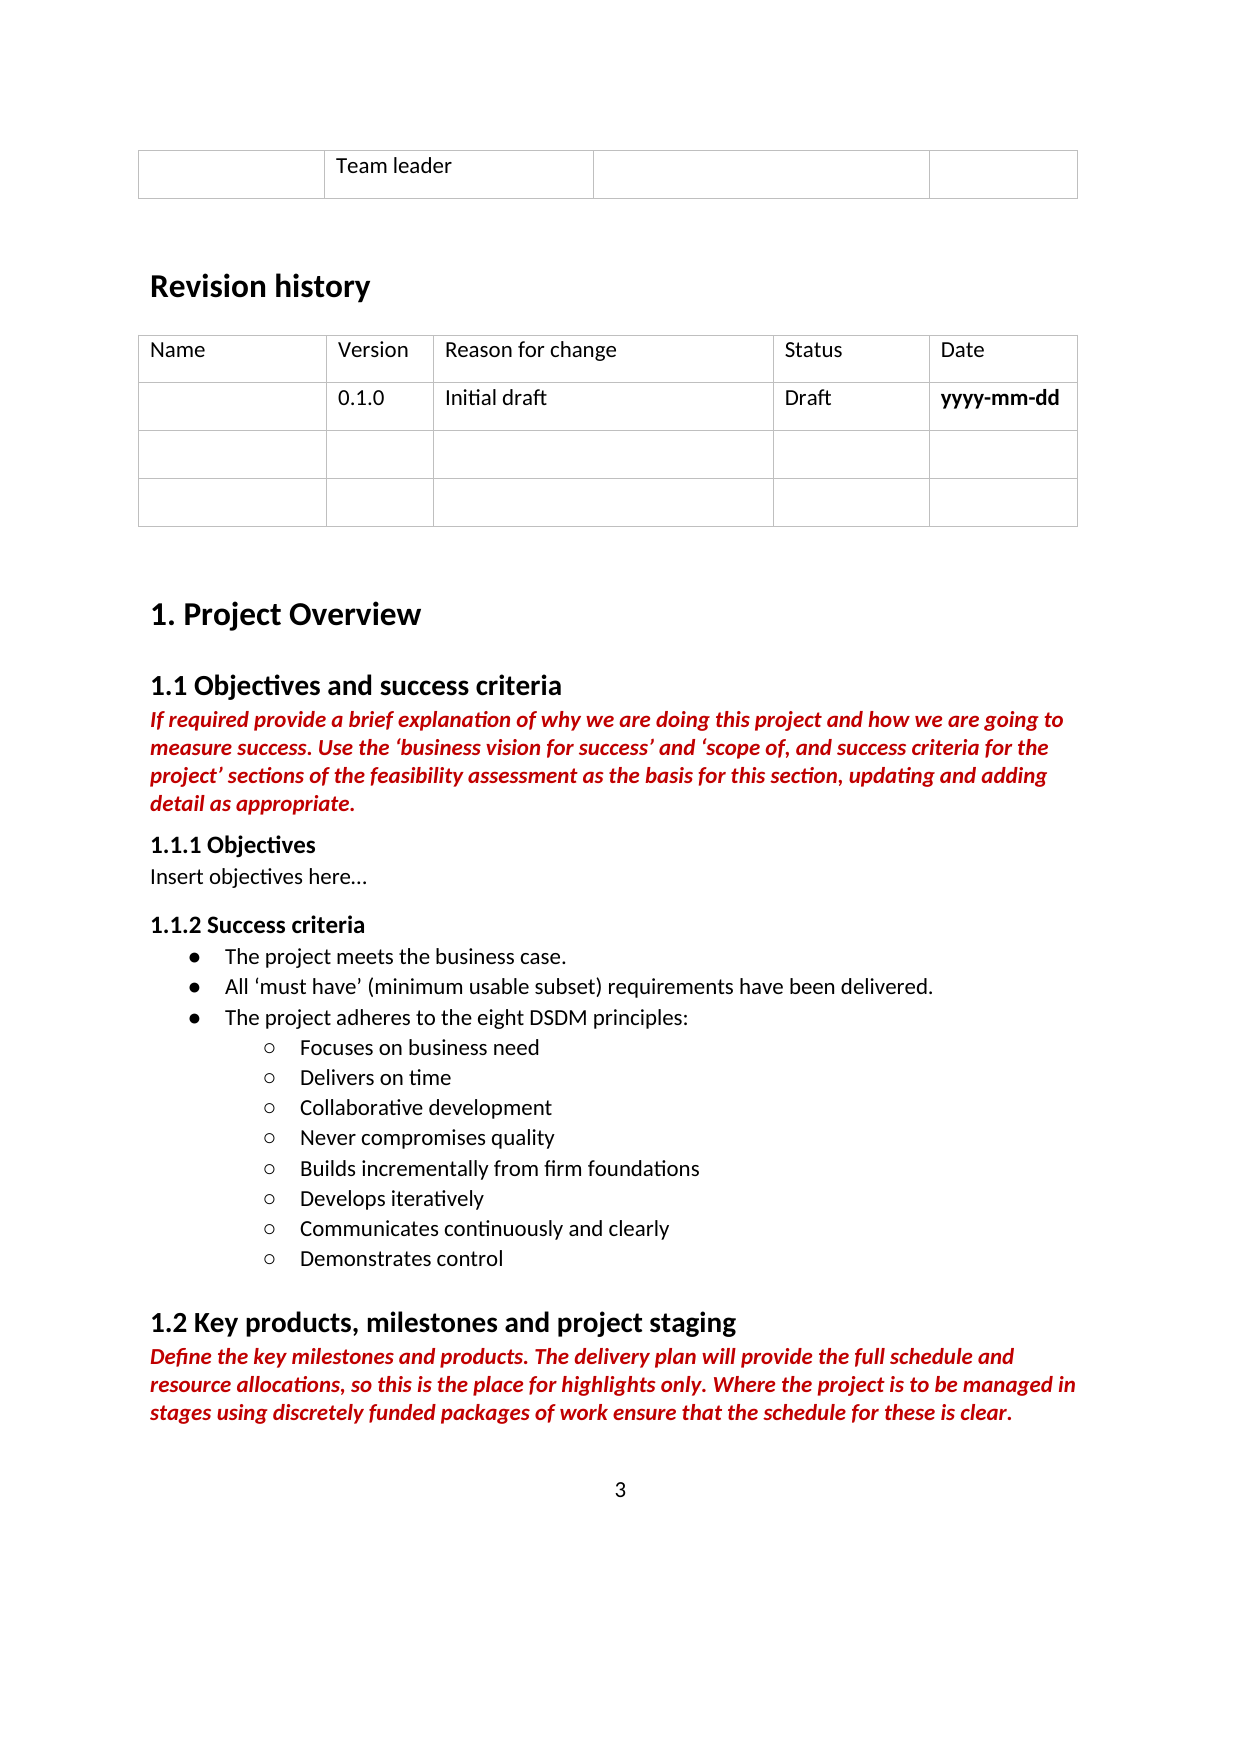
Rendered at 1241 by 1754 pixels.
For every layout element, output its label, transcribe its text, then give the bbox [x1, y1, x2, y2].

table_cell [774, 431, 929, 478]
table_header Date [930, 336, 1077, 382]
list Builds incrementally from firm foundations [262, 1154, 1090, 1182]
table_cell Team leader [325, 151, 593, 198]
text Define the key milestones and products. The delivery plan will provide the full schedule and resource allocations, so this is the place for highlights only. Where the project is to be managed in stages using discretely funded packages of work ensure that the schedule for these is clear. [150, 1342, 1090, 1426]
subtitle 1.2 Key products, milestones and project staging [150, 1304, 1090, 1339]
text Insert objectives here… [150, 862, 1090, 891]
table_cell [139, 479, 326, 526]
text If required provide a brief explanation of why we are doing this project and how we are going to measure success. Use the ‘business vision for success’ and ‘scope of, and success criteria for the project’ sections of the feasibility assessment as the basis for this section, updating and adding detail as appropriate. [150, 705, 1090, 817]
subtitle 1. Project Overview [150, 593, 1090, 634]
list Focuses on business need [262, 1033, 1090, 1061]
table_header Status [774, 336, 929, 382]
list The project adheres to the eight DSDM principles: [187, 1003, 1090, 1031]
table_header Name [139, 336, 326, 382]
table_cell [327, 479, 433, 526]
table_cell [139, 431, 326, 478]
table_cell [434, 431, 773, 478]
list All ‘must have’ (minimum usable subset) requirements have been delivered. [187, 972, 1090, 1001]
table_cell [139, 383, 326, 430]
subtitle 1.1 Objectives and success criteria [150, 667, 1090, 702]
list The project meets the business case. [187, 942, 1090, 970]
subtitle Revision history [150, 266, 1090, 306]
table_cell [139, 151, 324, 198]
subtitle 1.1.1 Objectives [150, 829, 1090, 860]
table_cell Initial draft [434, 383, 773, 430]
table_header Reason for change [434, 336, 773, 382]
table_cell [434, 479, 773, 526]
subtitle 1.1.2 Success criteria [150, 909, 1090, 940]
table_cell [594, 151, 929, 198]
table_cell 0.1.0 [327, 383, 433, 430]
list Collaborative development [262, 1093, 1090, 1121]
list Demonstrates control [262, 1244, 1090, 1272]
list Communicates continuously and clearly [262, 1214, 1090, 1242]
list Never compromises quality [262, 1123, 1090, 1152]
table_header Version [327, 336, 433, 382]
table_cell [327, 431, 433, 478]
table_cell [930, 431, 1077, 478]
table_cell [774, 479, 929, 526]
table_cell [930, 151, 1077, 198]
list Delivers on time [262, 1063, 1090, 1091]
list Develops iteratively [262, 1184, 1090, 1212]
table_cell yyyy-mm-dd [930, 383, 1077, 430]
table_cell [930, 479, 1077, 526]
table_cell Draft [774, 383, 929, 430]
